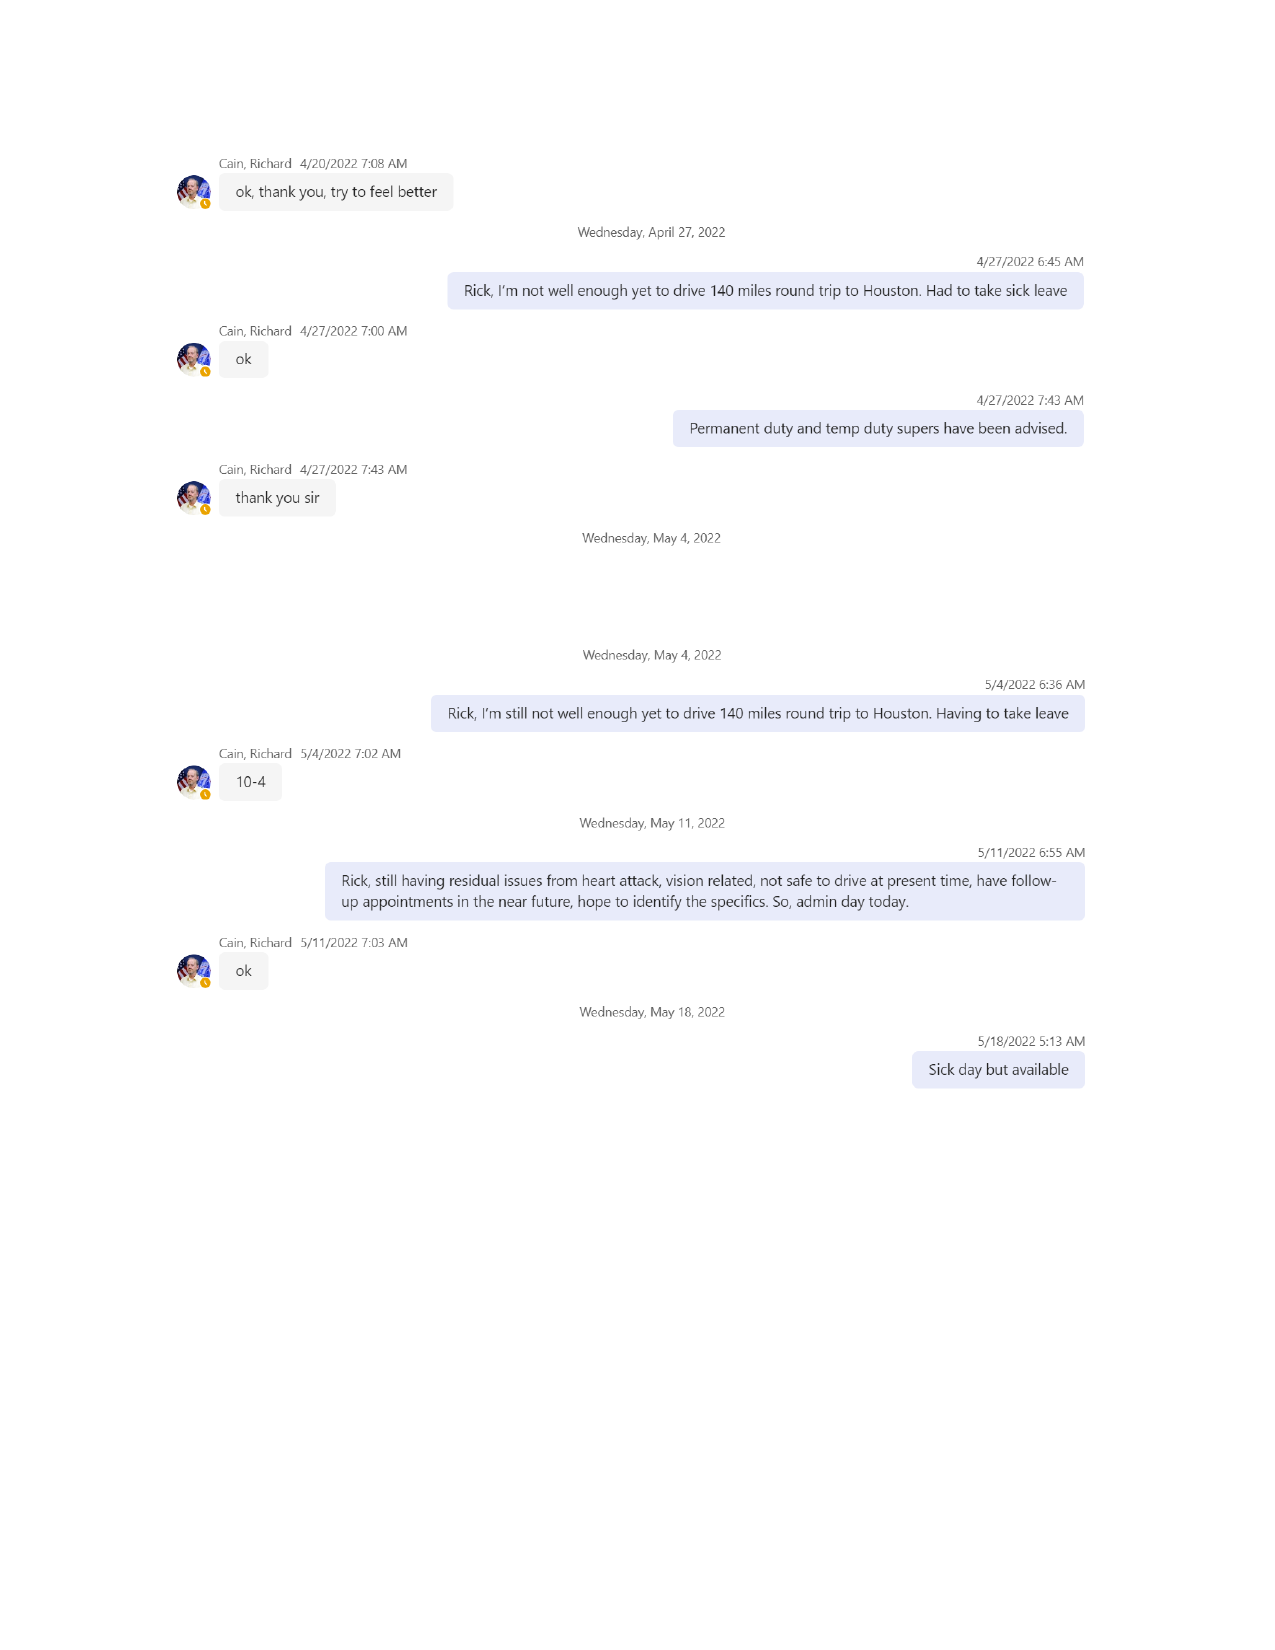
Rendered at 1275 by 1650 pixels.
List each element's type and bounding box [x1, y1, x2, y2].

picture [150, 644, 1125, 1117]
picture [150, 150, 1125, 579]
